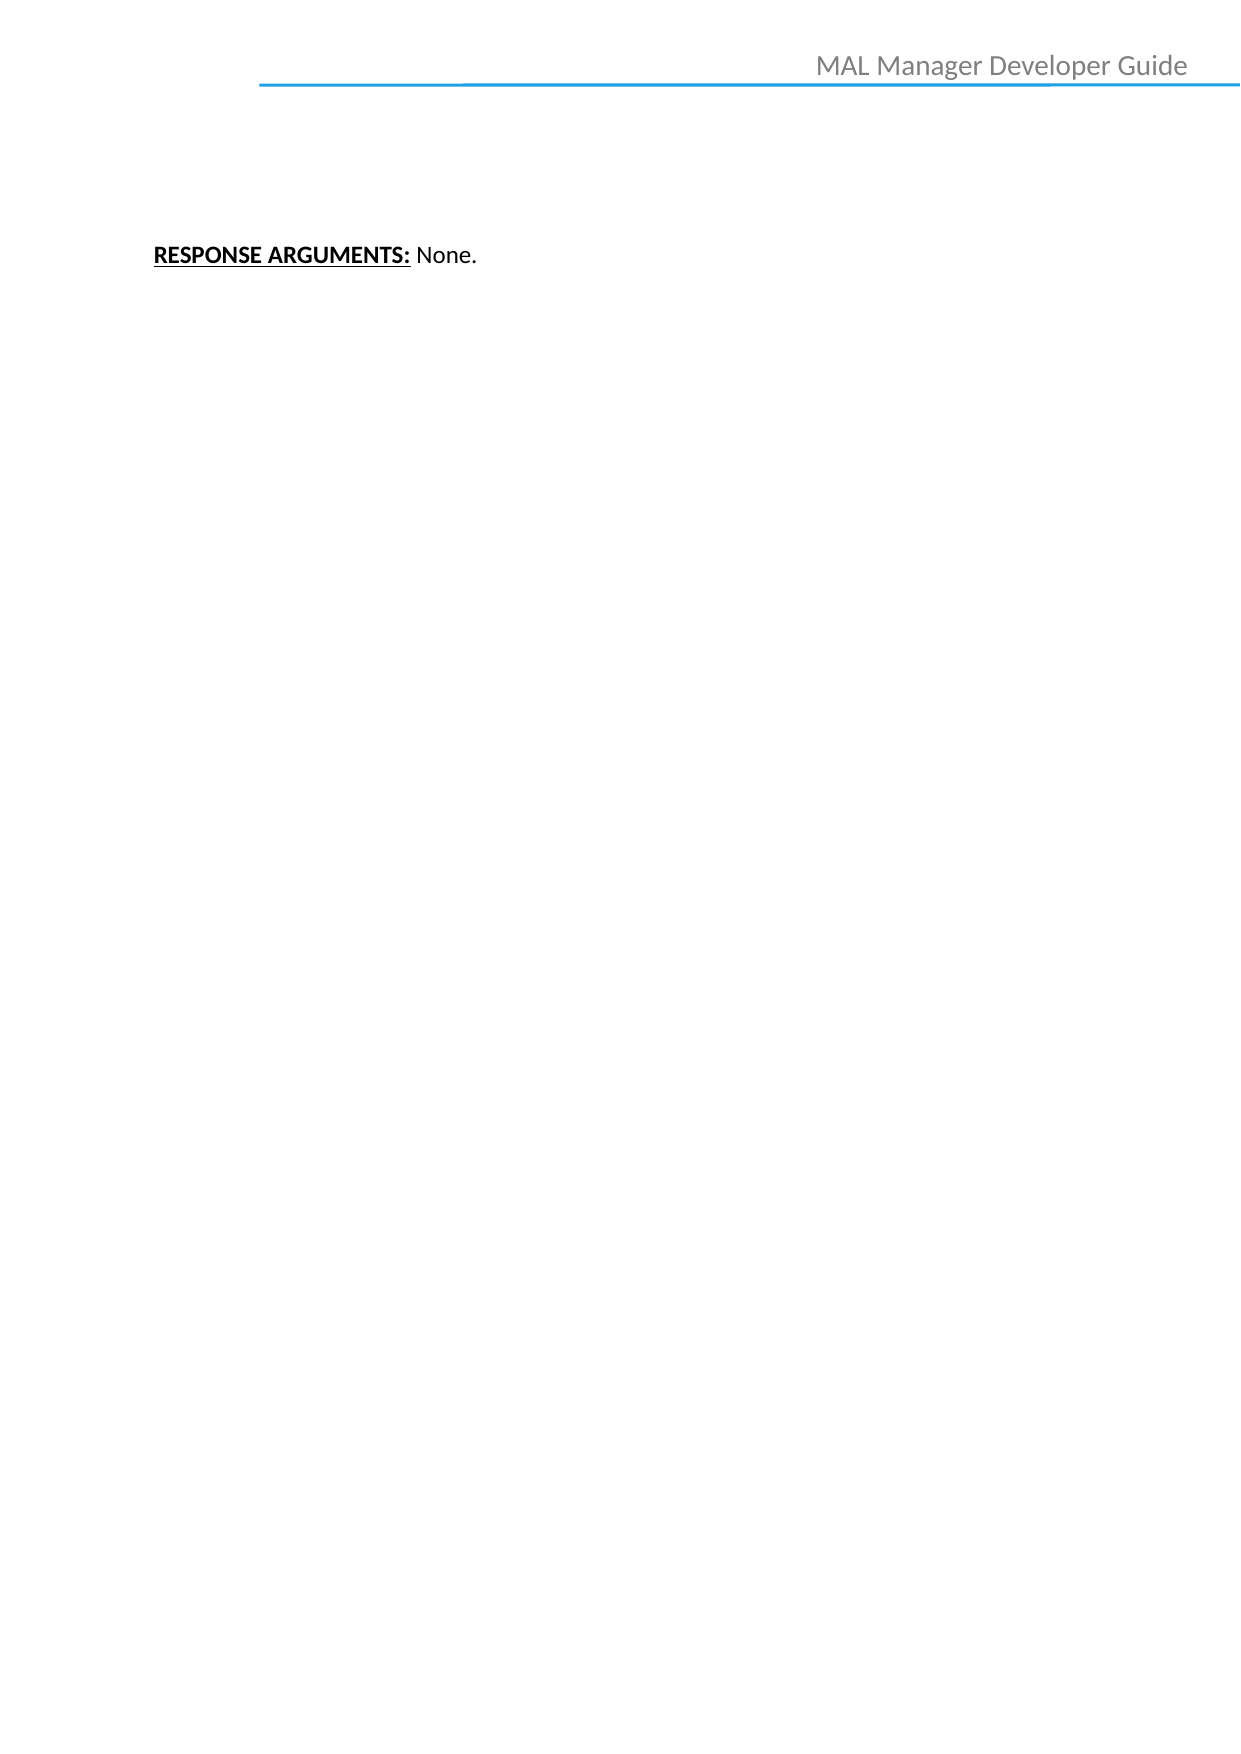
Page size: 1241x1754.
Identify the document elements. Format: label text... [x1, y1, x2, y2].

text RESPONSE ARGUMENTS: None. [153, 236, 1087, 274]
